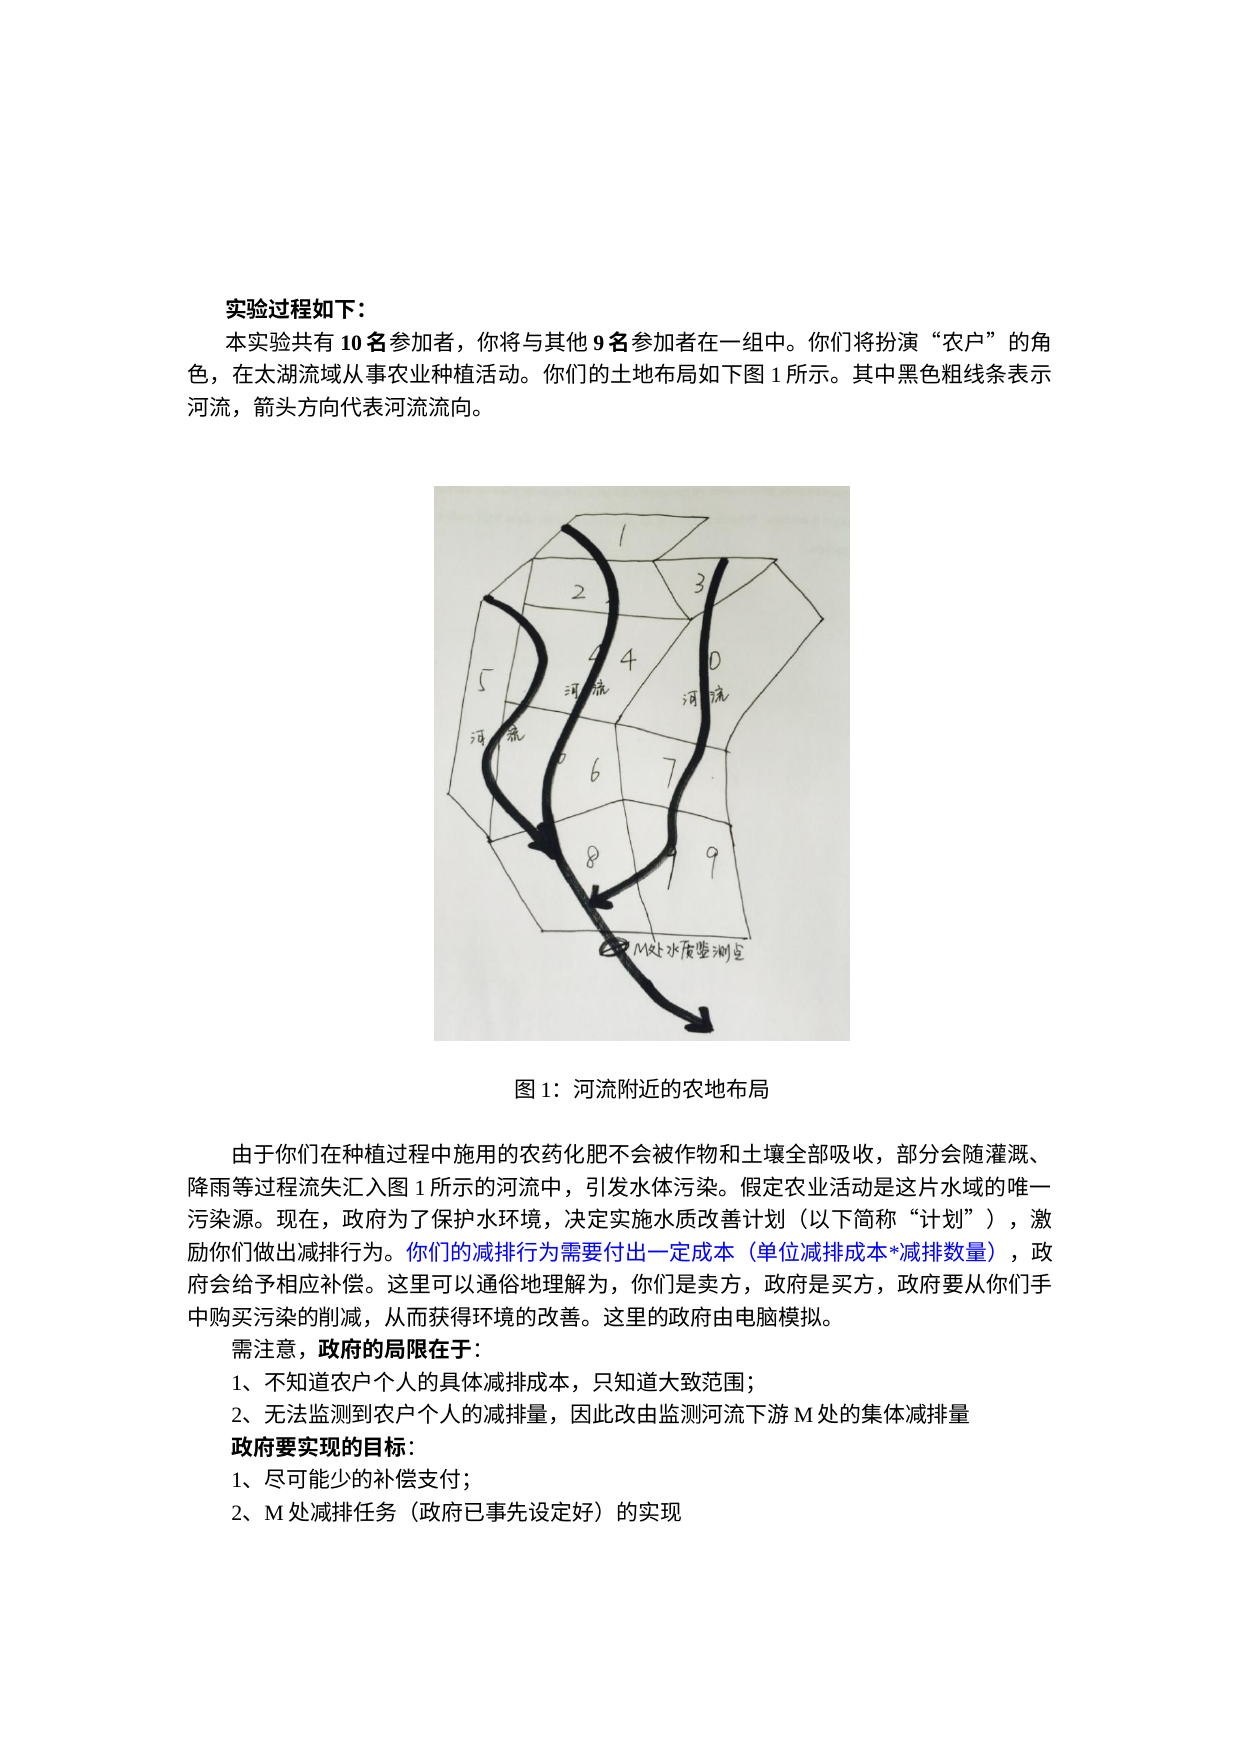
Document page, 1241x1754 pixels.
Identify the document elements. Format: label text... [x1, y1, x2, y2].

list 政府要实现的目标： [187, 1429, 1053, 1462]
list 1、尽可能少的补偿支付； [187, 1462, 1053, 1494]
text 由于你们在种植过程中施用的农药化肥不会被作物和土壤全部吸收，部分会随灌溉、降雨等过程流失汇入图1所示的河流中，引发水体污染。假定农业活动是这片水域的唯一污染源。现在，政府为了保护水环境，决定实施水质改善计划（以下简称“计划”），激励你们做出减排行为。你们的减排行为需要付出一定成本（单位减排成本*减排数量），政府会给予相应补偿。这里可以通俗地理解为，你们是卖方，政府是买方，政府要从你们手中购买污染的削减，从而获得环境的改善。这里的政府由电脑模拟。 [187, 1137, 1053, 1332]
list 需注意，政府的局限在于： [187, 1332, 1053, 1364]
text 图1：河流附近的农地布局 [187, 1072, 1053, 1104]
list 1、不知道农户个人的具体减排成本，只知道大致范围； [187, 1364, 1053, 1397]
list 2、无法监测到农户个人的减排量，因此改由监测河流下游M处的集体减排量 [187, 1397, 1053, 1429]
list 2、M处减排任务（政府已事先设定好）的实现 [187, 1494, 1053, 1527]
picture [434, 486, 850, 1041]
text 实验过程如下： [187, 292, 1053, 324]
text 本实验共有10名参加者，你将与其他9名参加者在一组中。你们将扮演“农户”的角色，在太湖流域从事农业种植活动。你们的土地布局如下图1所示。其中黑色粗线条表示河流，箭头方向代表河流流向。 [187, 324, 1053, 422]
